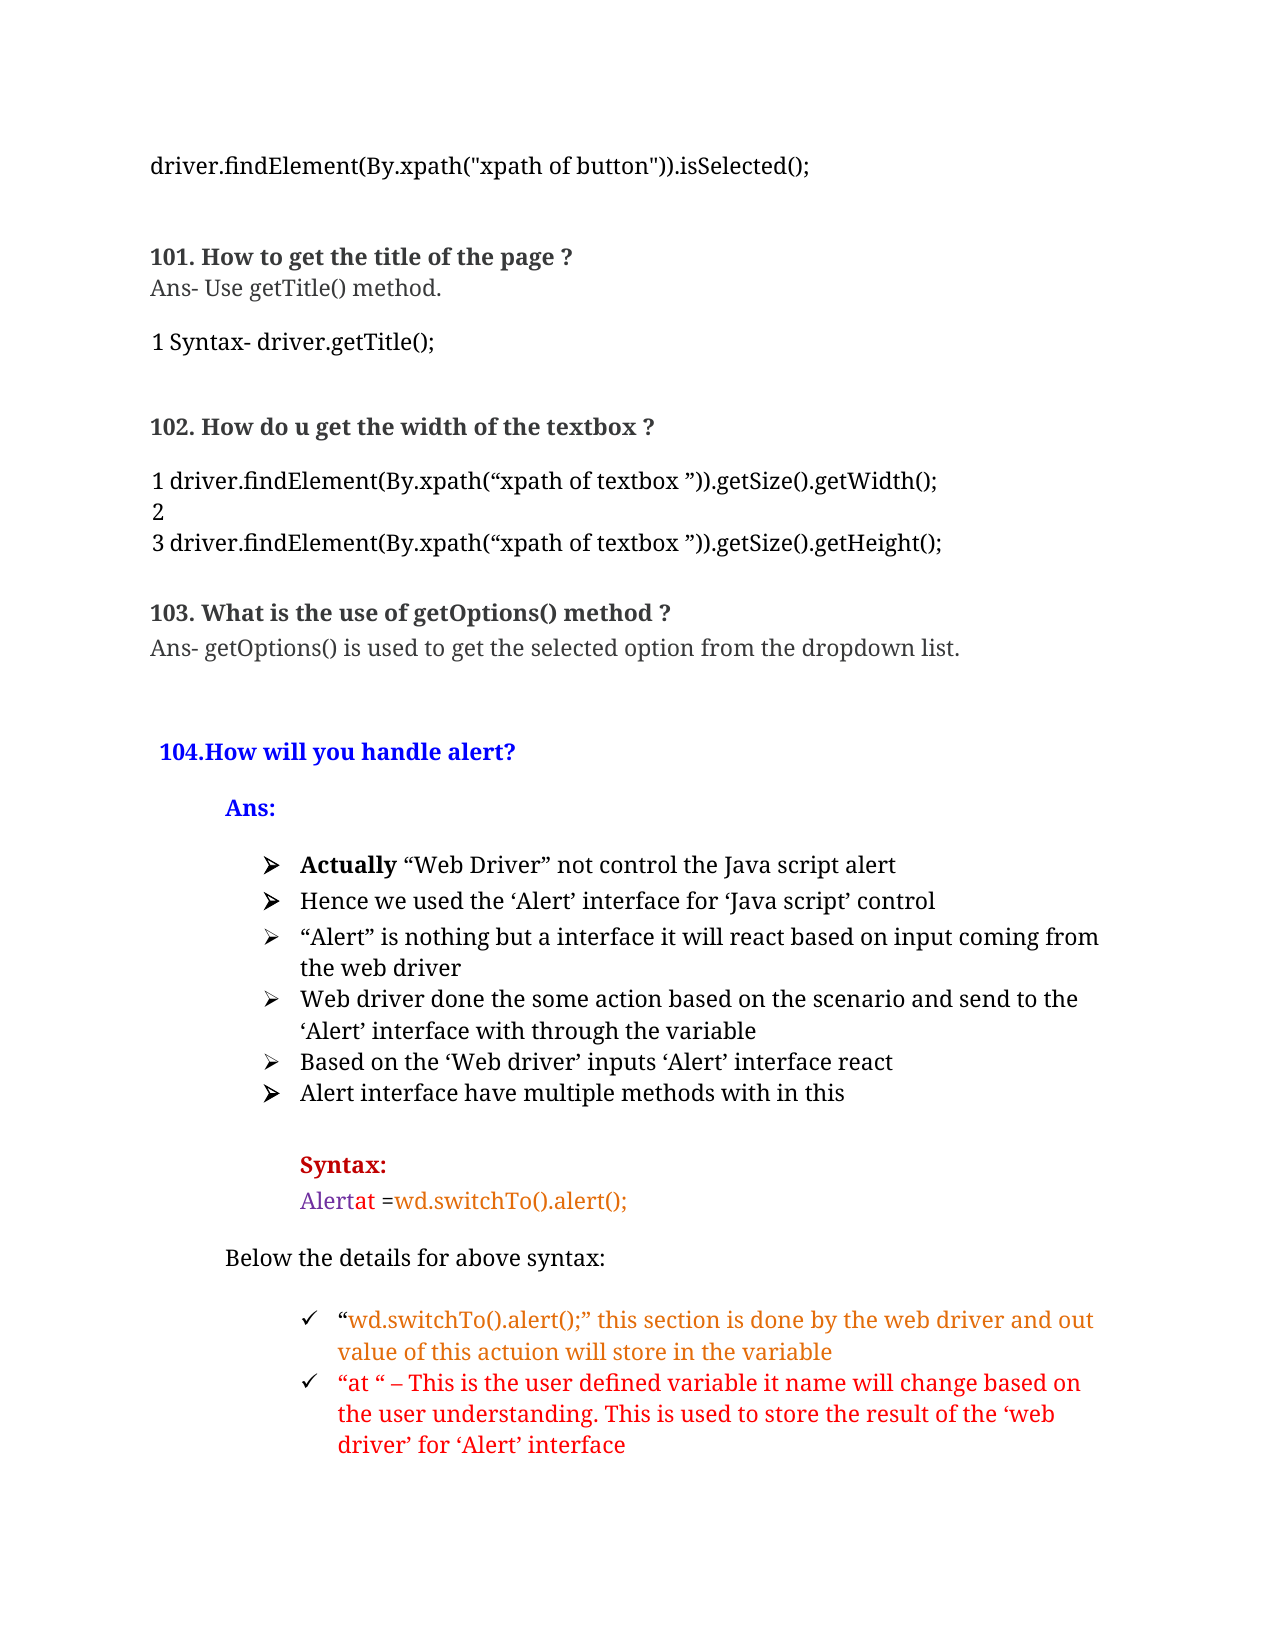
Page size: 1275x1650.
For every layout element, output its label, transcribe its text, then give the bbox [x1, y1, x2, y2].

list “wd.switchTo().alert();” this section is done by the web driver and out value of this actuion will store in the variable [300, 1304, 1125, 1367]
list Alert interface have multiple methods with in this [262, 1077, 1125, 1108]
text Below the details for above syntax: [150, 1242, 1125, 1273]
table_header 1 2 3 [149, 463, 168, 560]
list “Alert” is nothing but a interface it will react based on input coming from the web driver [262, 921, 1125, 983]
text 103. What is the use of getOptions() method ? [150, 594, 1125, 629]
text Ans- Use getTitle() method. [150, 272, 1125, 304]
list Actually “Web Driver” not control the Java script alert [262, 849, 1125, 880]
list Based on the ‘Web driver’ inputs ‘Alert’ interface react [262, 1046, 1125, 1077]
list Hence we used the ‘Alert’ interface for ‘Java script’ control [262, 885, 1125, 916]
text Ans- getOptions() is used to get the selected option from the dropdown list. [150, 629, 1125, 663]
text driver.findElement(By.xpath("xpath of button")).isSelected(); [150, 150, 1125, 181]
list “at “ – This is the user defined variable it name will change based on the user understanding. This is used to store the result of the ‘web driver’ for ‘Alert’ interface [300, 1367, 1125, 1460]
list Syntax: [300, 1149, 1125, 1180]
list Web driver done the some action based on the scenario and send to the ‘Alert’ interface with through the variable [262, 983, 1125, 1046]
text 101. How to get the title of the page ? [150, 238, 1125, 272]
text 104.How will you handle alert? [159, 735, 1125, 767]
list Alertat =wd.switchTo().alert(); [300, 1185, 1125, 1216]
text 102. How do u get the width of the textbox ? [150, 411, 1125, 442]
table_header 1 [149, 325, 168, 359]
table_header driver.findElement(By.xpath(“xpath of textbox ”)).getSize().getWidth(); driver.findElement(By.xpath(“xpath of textbox ”)).getSize().getHeight(); [168, 463, 1133, 560]
table_header Syntax- driver.getTitle(); [168, 325, 1133, 359]
text Ans: [225, 792, 1125, 823]
